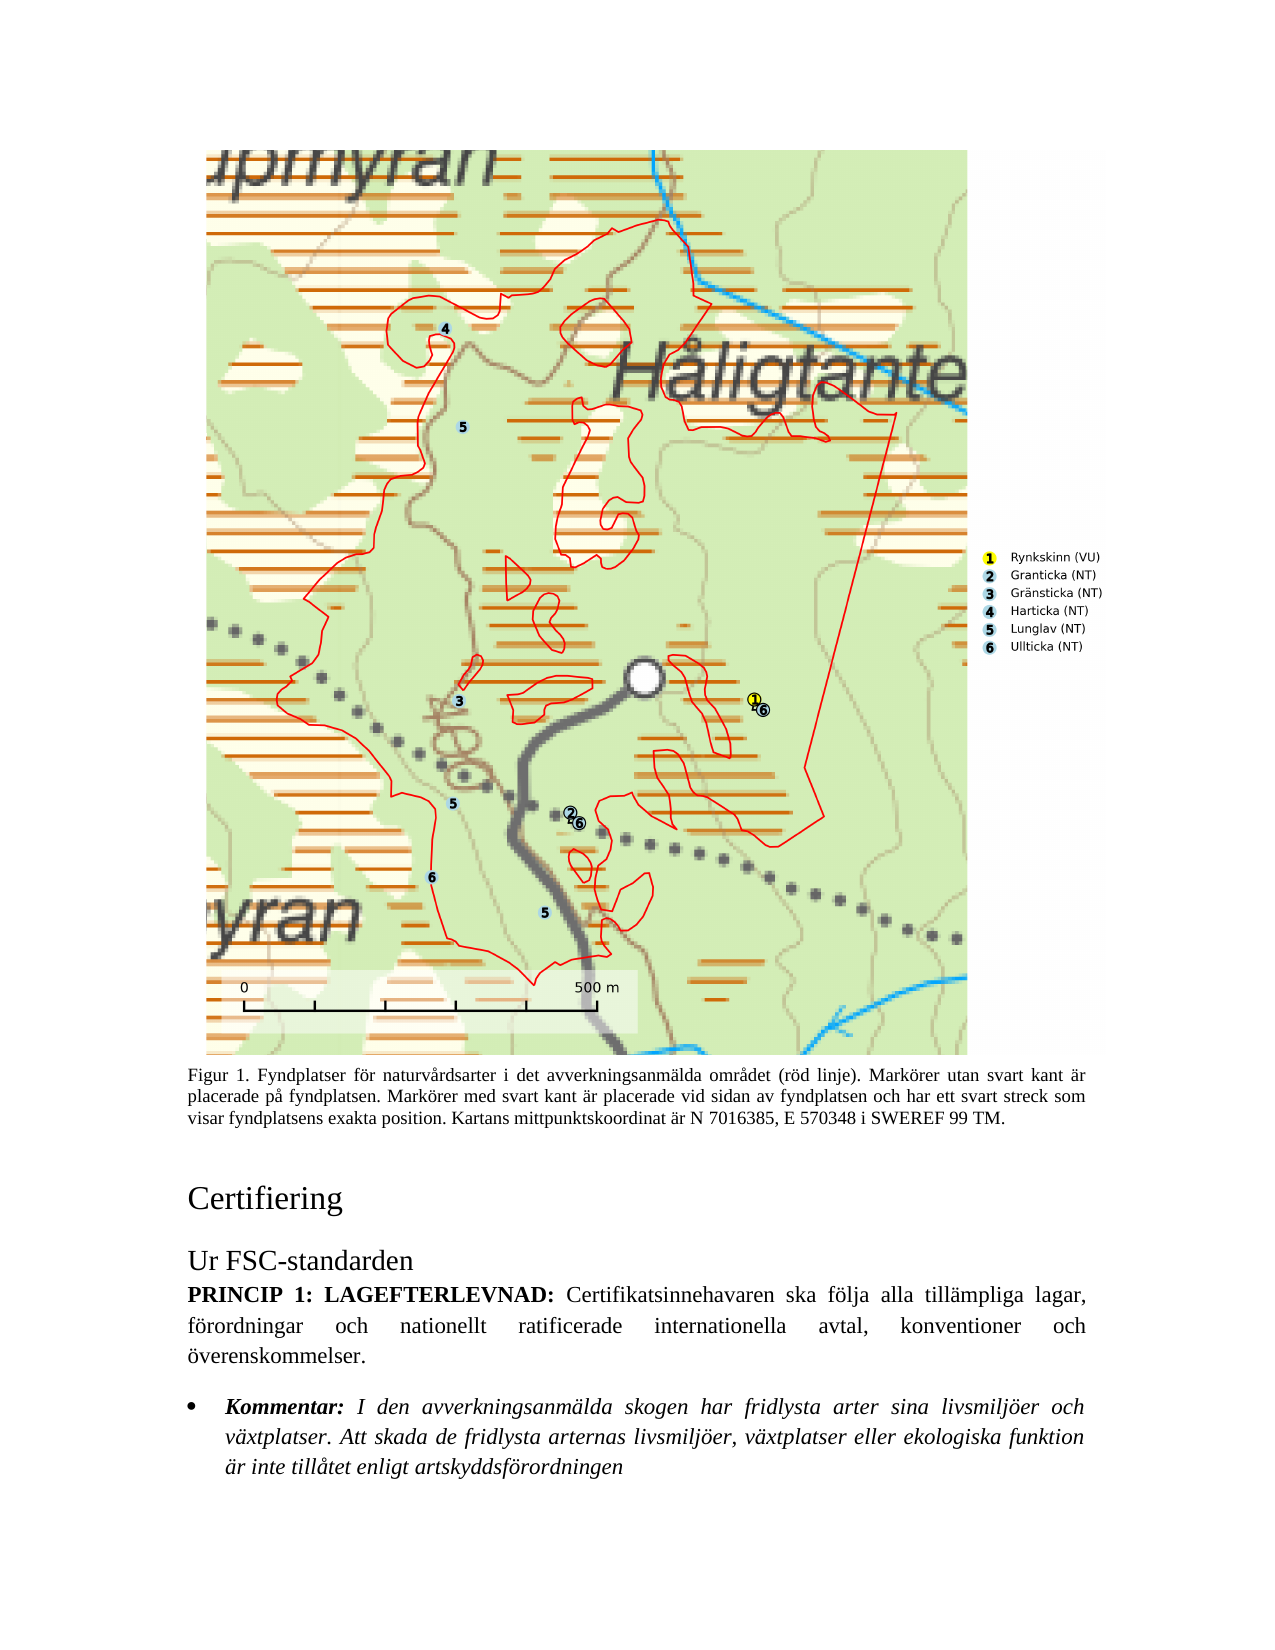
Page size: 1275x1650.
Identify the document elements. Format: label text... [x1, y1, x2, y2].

picture [206, 150, 1107, 1055]
subtitle Ur FSC-standarden [187, 1243, 1087, 1277]
subtitle Certifiering [187, 1178, 1087, 1216]
text Figur 1. Fyndplatser för naturvårdsarter i det avverkningsanmälda området (röd linje). Markörer utan svart kant är placerade på fyndplatsen. Markörer med svart kant är placerade vid sidan av fyndplatsen och har ett svart streck som visar fyndplatsens exakta position. Kartans mittpunktskoordinat är N 7016385, E 570348 i SWEREF 99 TM. [187, 1063, 1087, 1128]
list Kommentar: I den avverkningsanmälda skogen har fridlysta arter sina livsmiljöer och växtplatser. Att skada de fridlysta arternas livsmiljöer, växtplatser eller ekologiska funktion är inte tillåtet enligt artskyddsförordningen [187, 1393, 1087, 1480]
text PRINCIP 1: LAGEFTERLEVNAD: Certifikatsinnehavaren ska följa alla tillämpliga lagar, förordningar och nationellt ratificerade internationella avtal, konventioner och överenskommelser. [187, 1282, 1087, 1368]
